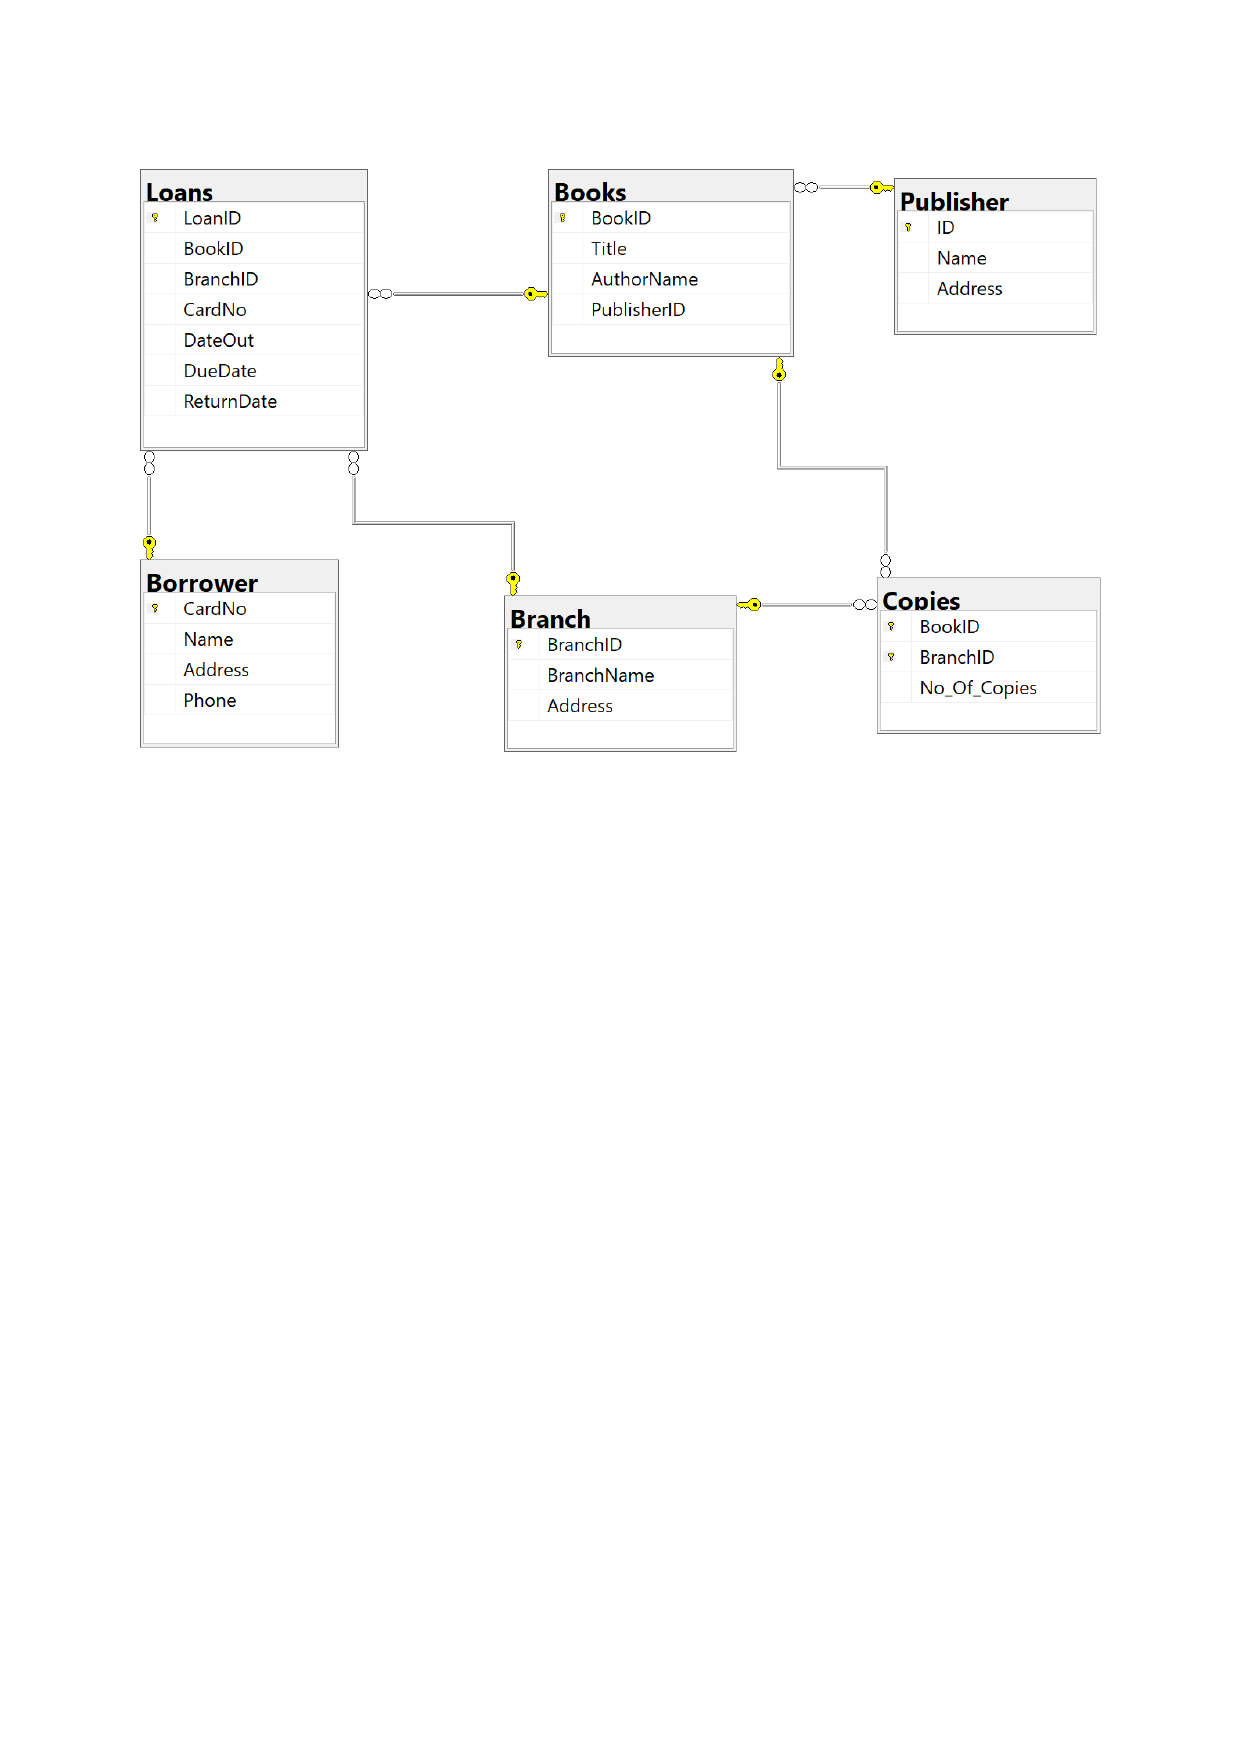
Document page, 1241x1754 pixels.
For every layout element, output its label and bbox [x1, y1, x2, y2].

picture [129, 150, 1111, 758]
